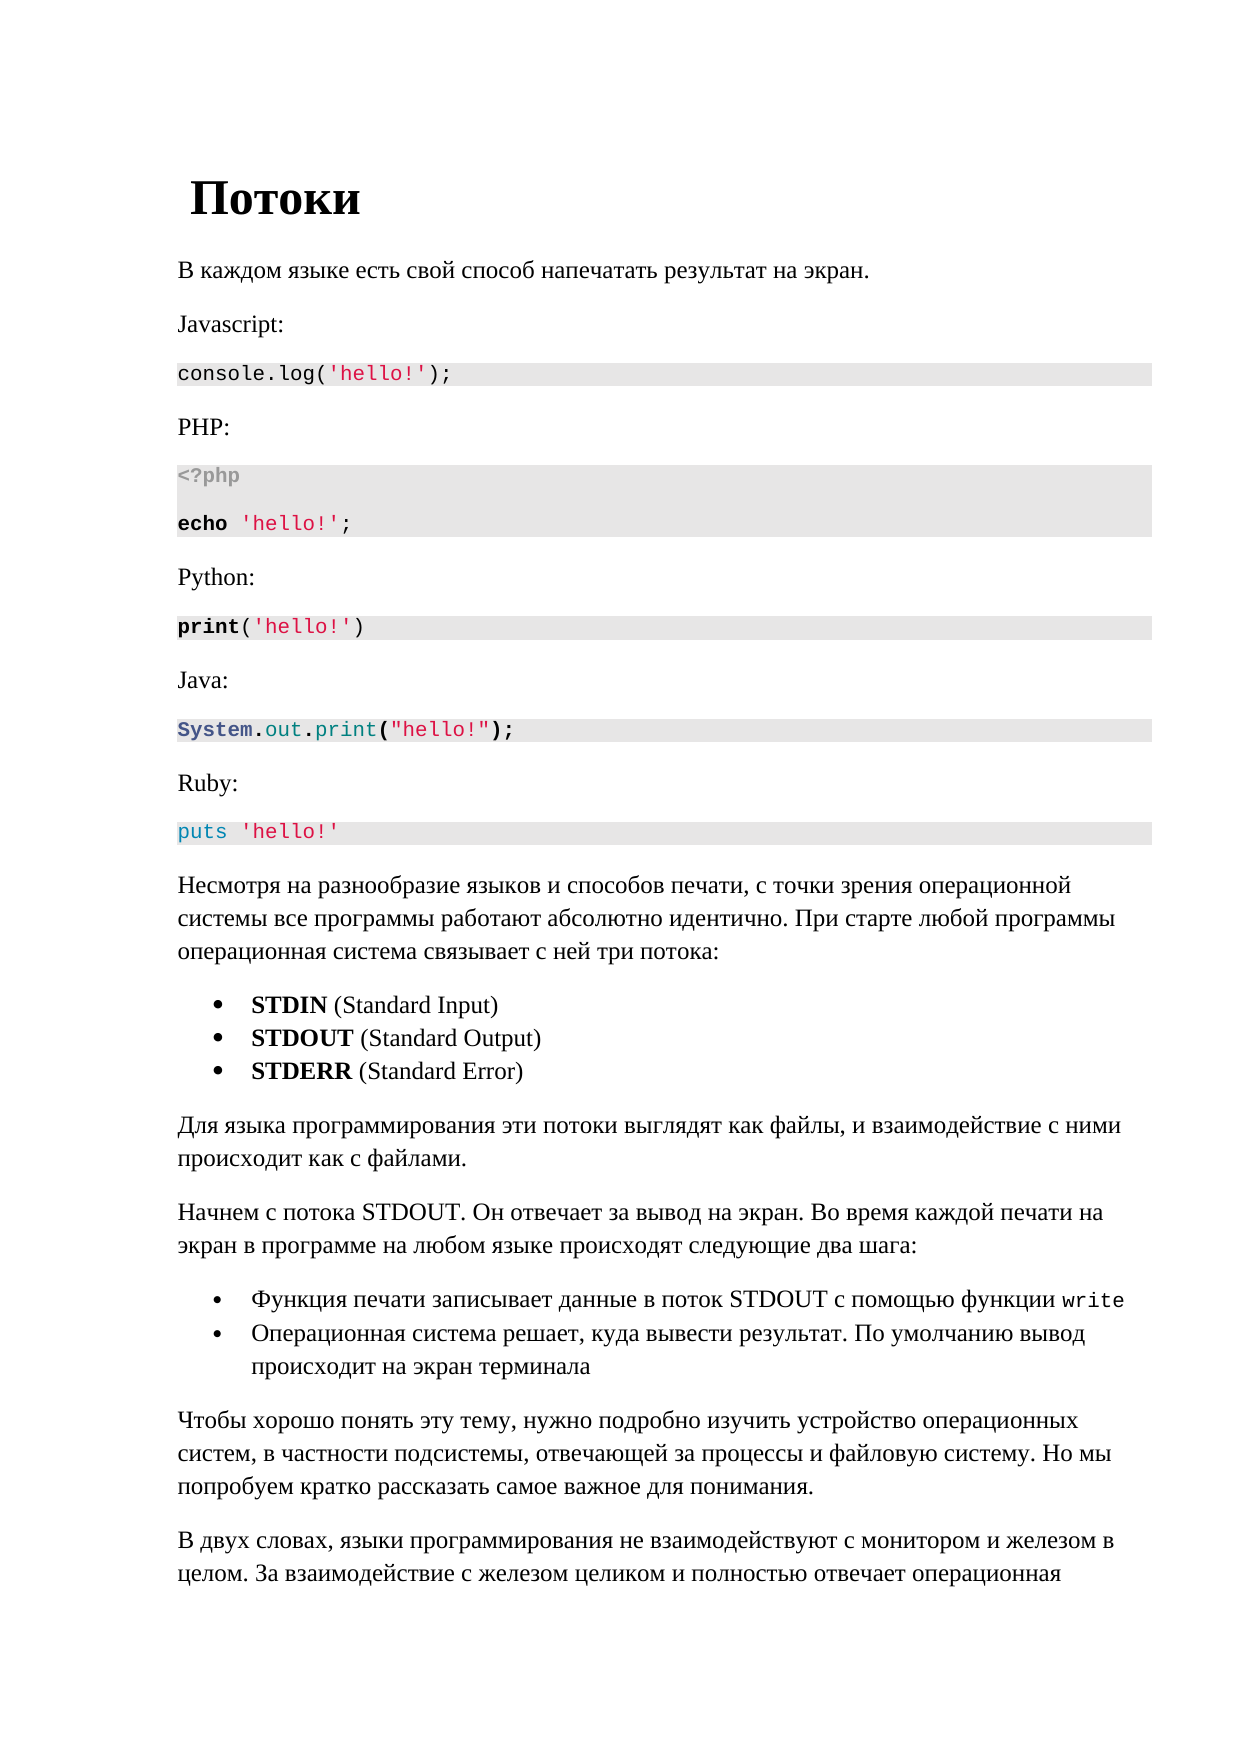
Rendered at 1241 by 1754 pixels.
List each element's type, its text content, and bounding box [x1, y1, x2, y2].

text System.out.print("hello!"); [177, 719, 1152, 742]
text Для языка программирования эти потоки выглядят как файлы, и взаимодействие с ними происходит как с файлами. [177, 1110, 1152, 1172]
subtitle Потоки [177, 168, 1152, 226]
text <?php [177, 465, 1152, 489]
list STDERR (Standard Error) [213, 1056, 1152, 1085]
text console.log('hello!'); [177, 363, 1152, 386]
text Java: [177, 665, 1152, 694]
list Функция печати записывает данные в поток STDOUT с помощью функции write [213, 1284, 1152, 1313]
list STDIN (Standard Input) [213, 990, 1152, 1019]
text Начнем с потока STDOUT. Он отвечает за вывод на экран. Во время каждой печати на экран в программе на любом языке происходят следующие два шага: [177, 1197, 1152, 1259]
text echo 'hello!'; [177, 513, 1152, 537]
text В каждом языке есть свой способ напечатать результат на экран. [177, 255, 1152, 284]
text Javascript: [177, 309, 1152, 338]
list Операционная система решает, куда вывести результат. По умолчанию вывод происходит на экран терминала [213, 1318, 1152, 1380]
text puts 'hello!' [177, 822, 1152, 845]
text Python: [177, 562, 1152, 591]
text Чтобы хорошо понять эту тему, нужно подробно изучить устройство операционных систем, в частности подсистемы, отвечающей за процессы и файловую систему. Но мы попробуем кратко рассказать самое важное для понимания. [177, 1405, 1152, 1499]
text PHP: [177, 412, 1152, 440]
list STDOUT (Standard Output) [213, 1023, 1152, 1052]
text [177, 1525, 1152, 1586]
text Несмотря на разнообразие языков и способов печати, с точки зрения операционной системы все программы работают абсолютно идентично. При старте любой программы операционная система связывает с ней три потока: [177, 870, 1152, 965]
text print('hello!') [177, 616, 1152, 640]
text Ruby: [177, 768, 1152, 796]
